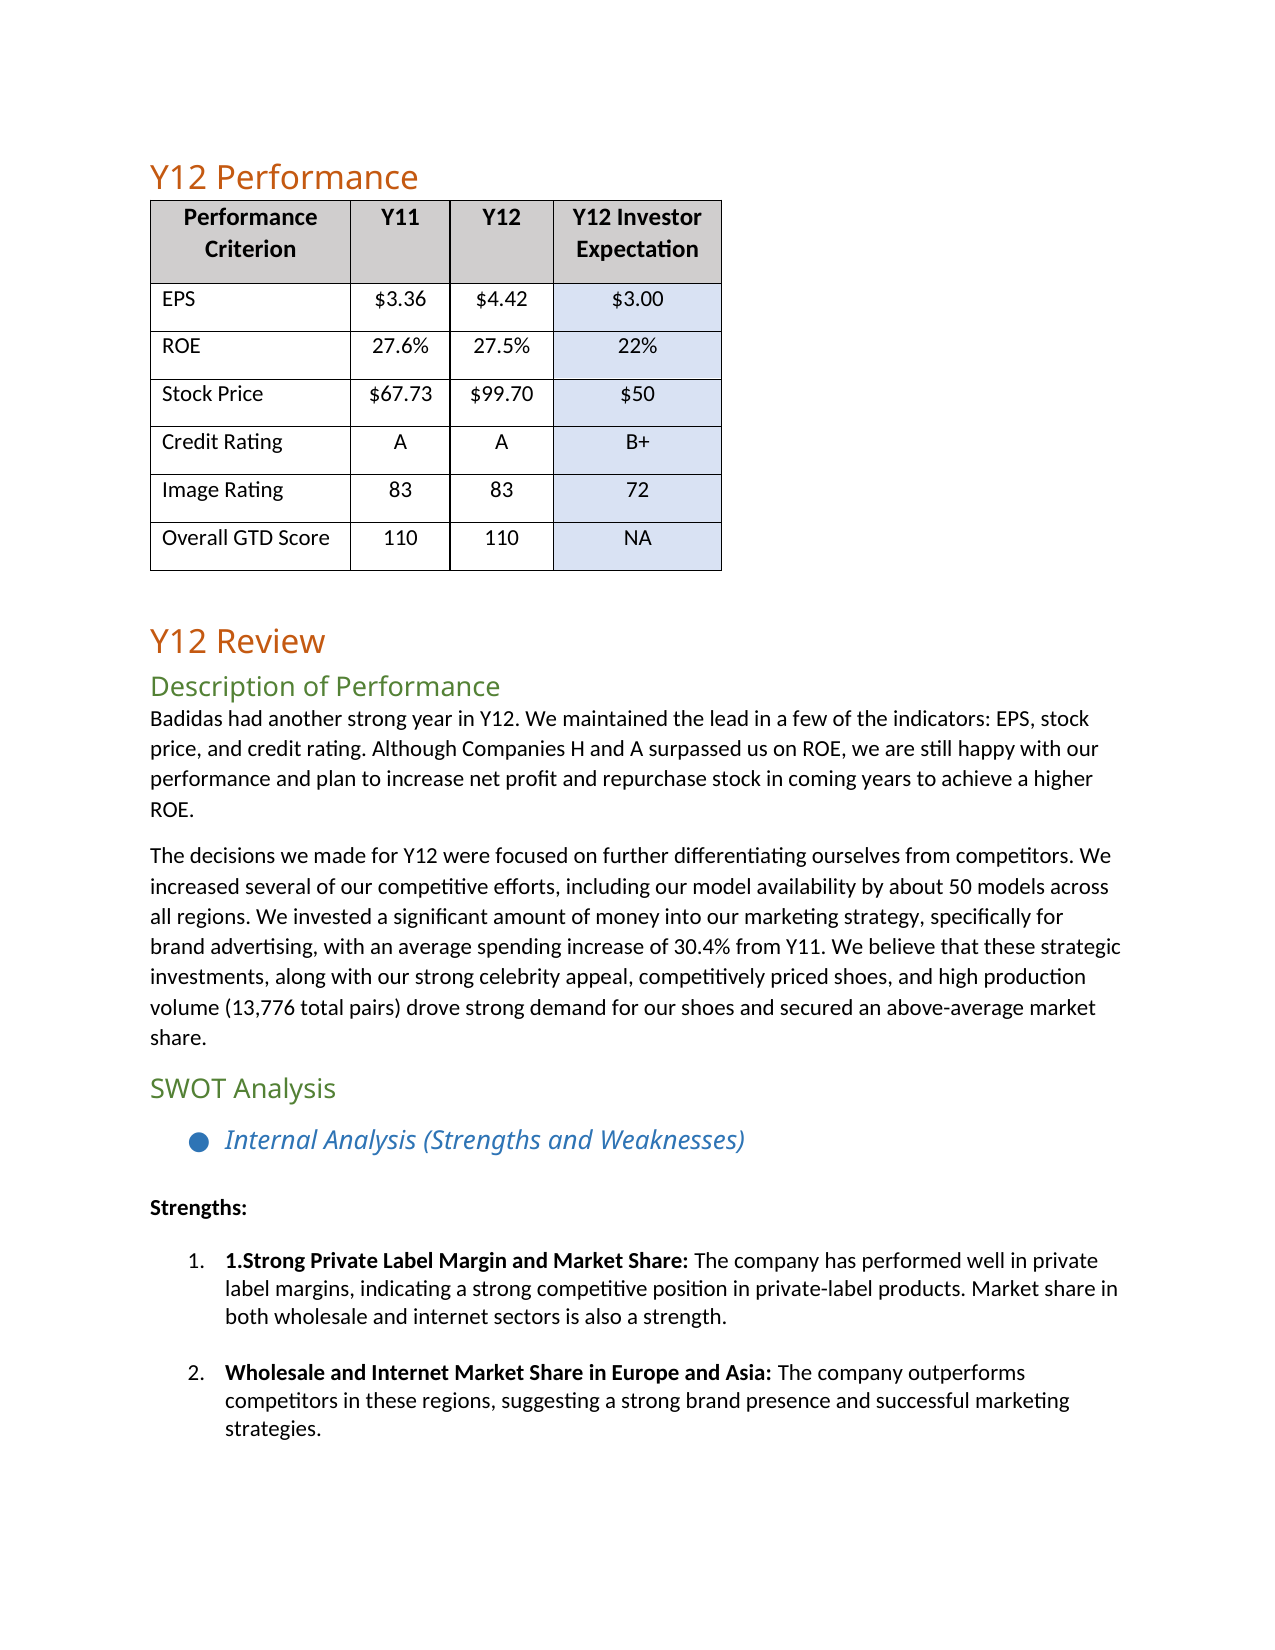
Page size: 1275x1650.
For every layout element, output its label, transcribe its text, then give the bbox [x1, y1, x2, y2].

table_cell $50 [554, 380, 721, 426]
subtitle Y12 Performance [150, 154, 1125, 199]
subtitle SWOT Analysis [150, 1070, 1125, 1107]
table_cell B+ [554, 427, 721, 474]
list Wholesale and Internet Market Share in Europe and Asia: The company outperforms competitors in these regions, suggesting a strong brand presence and successful marketing strategies. [187, 1358, 1125, 1471]
subtitle Description of Performance [150, 667, 1125, 704]
subtitle Internal Analysis (Strengths and Weaknesses) [187, 1111, 1125, 1164]
table_cell Credit Rating [151, 427, 350, 474]
text Badidas had another strong year in Y12. We maintained the lead in a few of the indicators: EPS, stock price, and credit rating. Although Companies H and A surpassed us on ROE, we are still happy with our performance and plan to increase net profit and repurchase stock in coming years to achieve a higher ROE. [150, 704, 1125, 823]
table_cell NA [554, 523, 721, 570]
table_cell 83 [351, 475, 449, 522]
table_cell $67.73 [351, 380, 449, 426]
table_header Y12 [451, 201, 553, 283]
subtitle Y12 Review [150, 618, 1125, 663]
table_cell ROE [151, 332, 350, 378]
table_cell Stock Price [151, 380, 350, 426]
table_cell $3.36 [351, 284, 449, 331]
table_cell 27.5% [451, 332, 553, 378]
table_cell EPS [151, 284, 350, 331]
table_header Y12 Investor Expectation [554, 201, 721, 283]
table_cell 22% [554, 332, 721, 378]
table_cell A [351, 427, 449, 474]
table_cell 27.6% [351, 332, 449, 378]
table_cell 72 [554, 475, 721, 522]
table_cell 83 [451, 475, 553, 522]
table_cell 110 [351, 523, 449, 570]
table_cell $3.00 [554, 284, 721, 331]
list 1.Strong Private Label Margin and Market Share: The company has performed well in private label margins, indicating a strong competitive position in private-label products. Market share in both wholesale and internet sectors is also a strength. [187, 1246, 1125, 1358]
table_cell $99.70 [451, 380, 553, 426]
table_cell $4.42 [451, 284, 553, 331]
table_header Y11 [351, 201, 449, 283]
text Strengths: [150, 1193, 1125, 1221]
table_cell Image Rating [151, 475, 350, 522]
table_header Performance Criterion [151, 201, 350, 283]
table_cell A [451, 427, 553, 474]
table_cell Overall GTD Score [151, 523, 350, 570]
text The decisions we made for Y12 were focused on further differentiating ourselves from competitors. We increased several of our competitive efforts, including our model availability by about 50 models across all regions. We invested a significant amount of money into our marketing strategy, specifically for brand advertising, with an average spending increase of 30.4% from Y11. We believe that these strategic investments, along with our strong celebrity appeal, competitively priced shoes, and high production volume (13,776 total pairs) drove strong demand for our shoes and secured an above-average market share. [150, 842, 1125, 1051]
table_cell 110 [451, 523, 553, 570]
